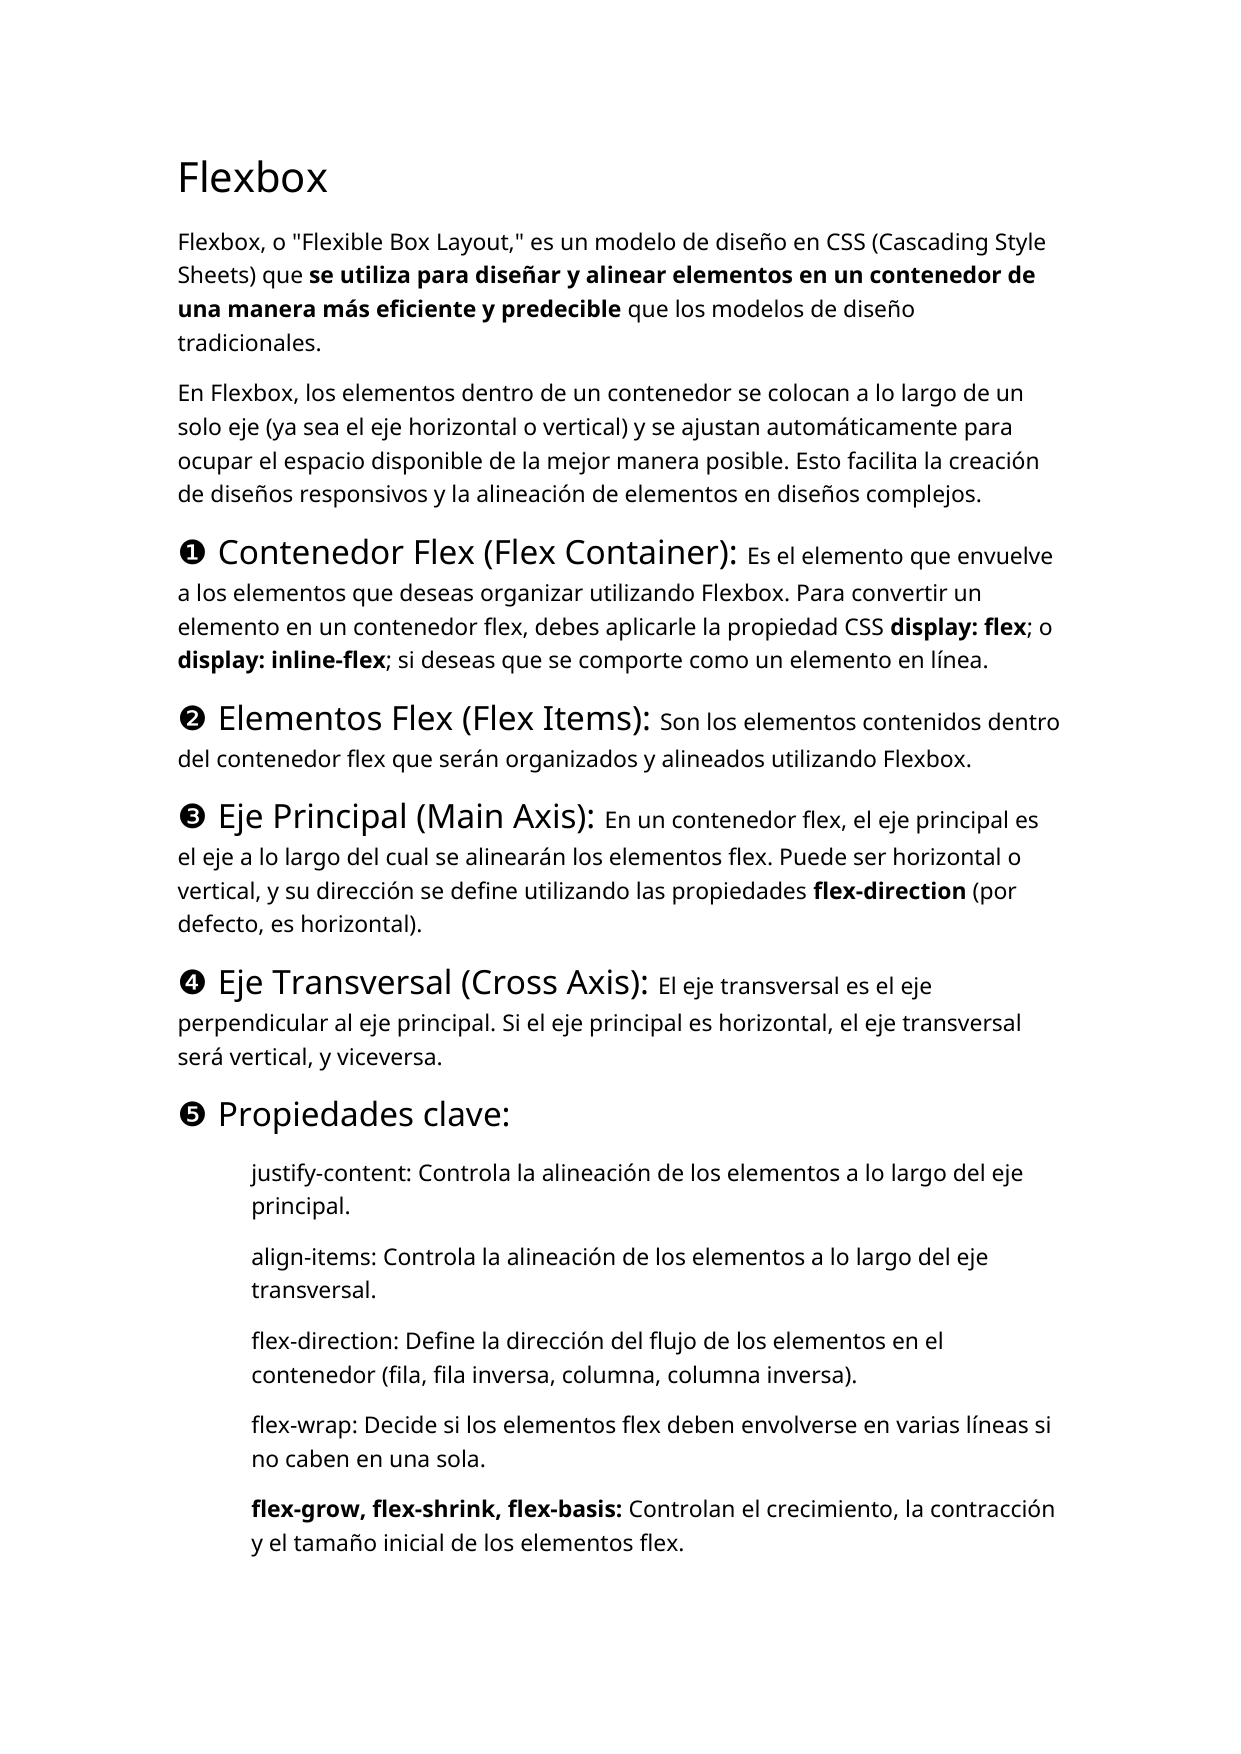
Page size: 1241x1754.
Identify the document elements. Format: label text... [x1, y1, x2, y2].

text ❺ Propiedades clave: [177, 1091, 1063, 1136]
text ❷ Elementos Flex (Flex Items): Son los elementos contenidos dentro del contenedor flex que serán organizados y alineados utilizando Flexbox. [177, 695, 1063, 774]
text Flexbox [177, 148, 1063, 204]
text ❸ Eje Principal (Main Axis): En un contenedor flex, el eje principal es el eje a lo largo del cual se alinearán los elementos flex. Puede ser horizontal o vertical, y su dirección se define utilizando las propiedades flex-direction (por defecto, es horizontal). [177, 793, 1063, 940]
text En Flexbox, los elementos dentro de un contenedor se colocan a lo largo de un solo eje (ya sea el eje horizontal o vertical) y se ajustan automáticamente para ocupar el espacio disponible de la mejor manera posible. Esto facilita la creación de diseños responsivos y la alineación de elementos en diseños complejos. [177, 377, 1063, 510]
text justify-content: Controla la alineación de los elementos a lo largo del eje principal. [251, 1157, 1063, 1222]
text ❹ Eje Transversal (Cross Axis): El eje transversal es el eje perpendicular al eje principal. Si el eje principal es horizontal, el eje transversal será vertical, y viceversa. [177, 959, 1063, 1072]
text align-items: Controla la alineación de los elementos a lo largo del eje transversal. [251, 1241, 1063, 1306]
text flex-grow, flex-shrink, flex-basis: Controlan el crecimiento, la contracción y el tamaño inicial de los elementos flex. [251, 1493, 1063, 1558]
text flex-direction: Define la dirección del flujo de los elementos en el contenedor (fila, fila inversa, columna, columna inversa). [251, 1325, 1063, 1390]
text flex-wrap: Decide si los elementos flex deben envolverse en varias líneas si no caben en una sola. [251, 1409, 1063, 1474]
text Flexbox, o "Flexible Box Layout," es un modelo de diseño en CSS (Cascading Style Sheets) que se utiliza para diseñar y alinear elementos en un contenedor de una manera más eficiente y predecible que los modelos de diseño tradicionales. [177, 226, 1063, 358]
text ❶ Contenedor Flex (Flex Container): Es el elemento que envuelve a los elementos que deseas organizar utilizando Flexbox. Para convertir un elemento en un contenedor flex, debes aplicarle la propiedad CSS display: flex; o display: inline-flex; si deseas que se comporte como un elemento en línea. [177, 529, 1063, 676]
